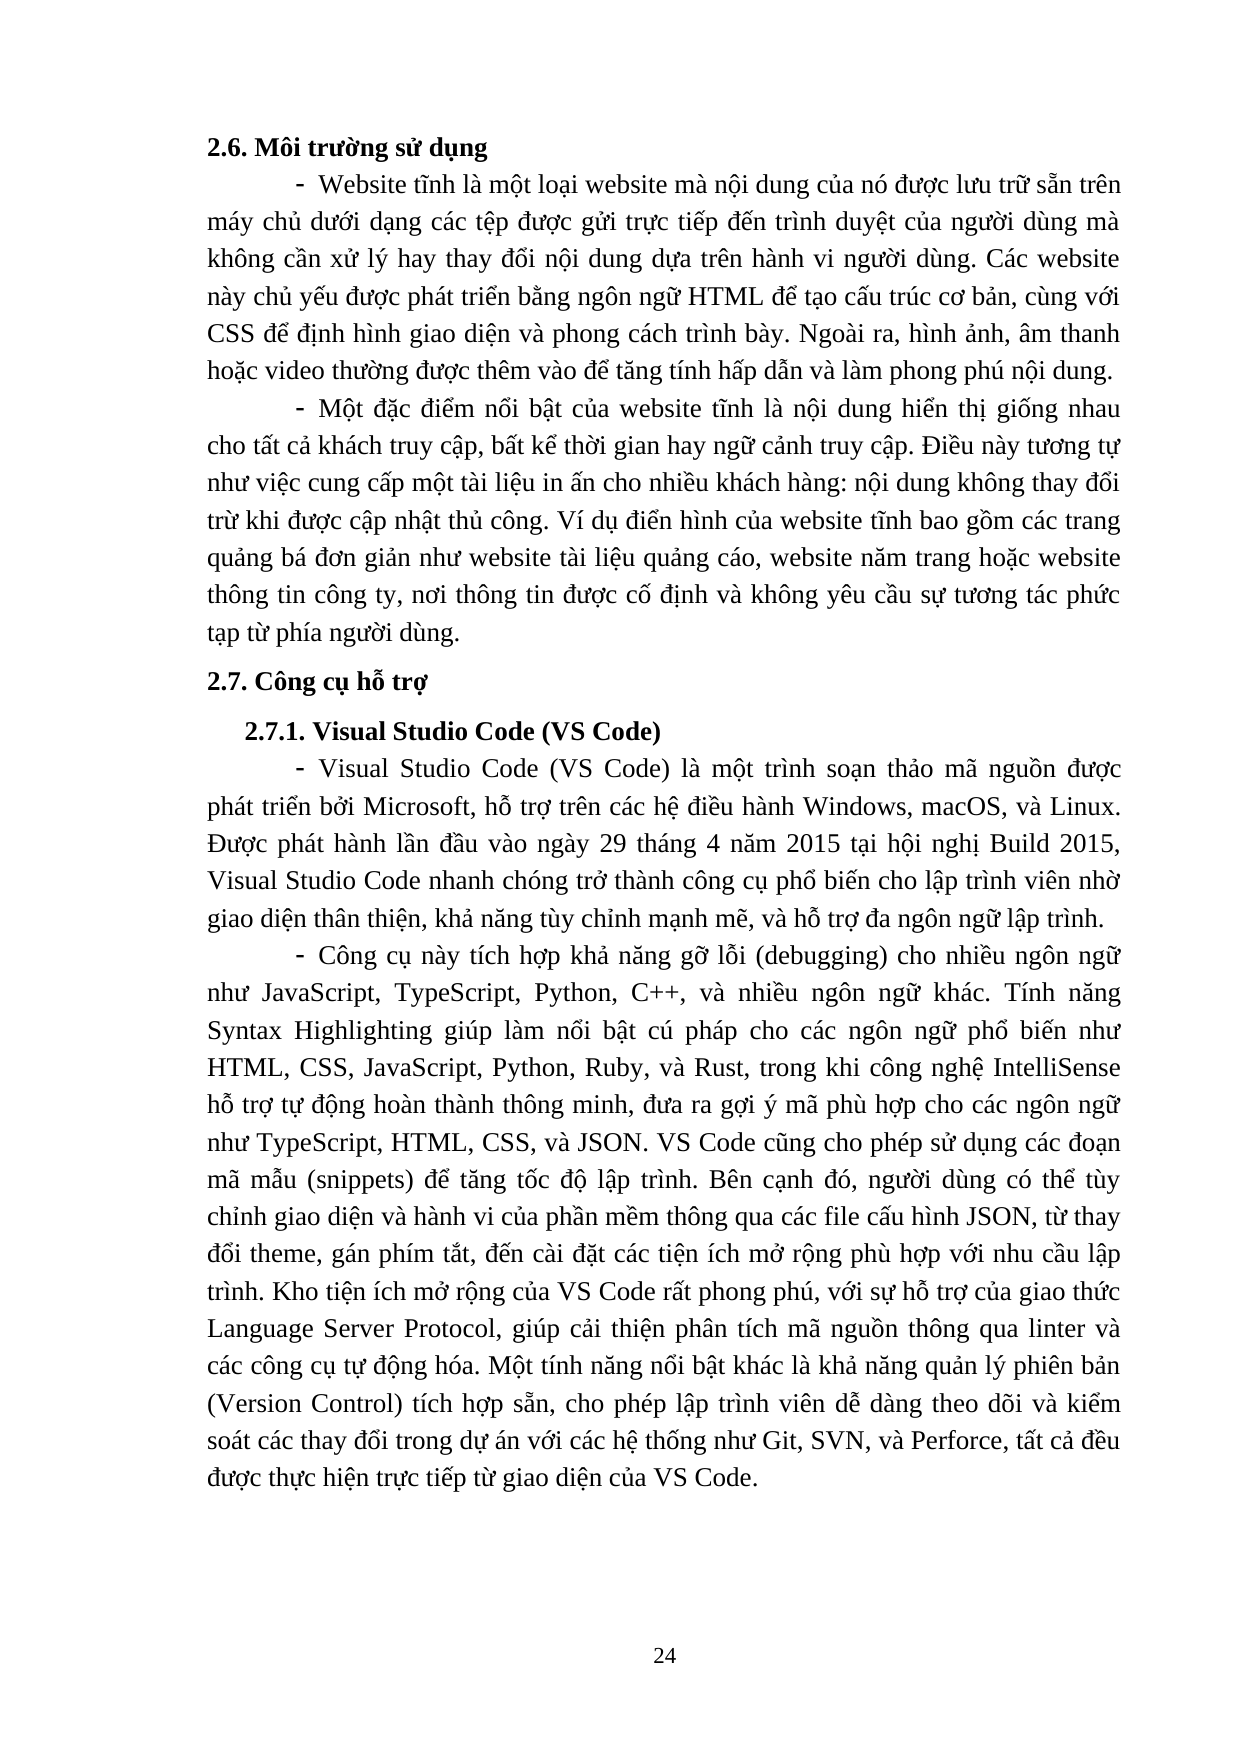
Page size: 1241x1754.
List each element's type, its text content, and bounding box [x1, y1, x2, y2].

list Website tĩnh là một loại website mà nội dung của nó được lưu trữ sẵn trên máy chủ dưới dạng các tệp được gửi trực tiếp đến trình duyệt của người dùng mà không cần xử lý hay thay đổi nội dung dựa trên hành vi người dùng. Các website này chủ yếu được phát triển bằng ngôn ngữ HTML để tạo cấu trúc cơ bản, cùng với CSS để định hình giao diện và phong cách trình bày. Ngoài ra, hình ảnh, âm thanh hoặc video thường được thêm vào để tăng tính hấp dẫn và làm phong phú nội dung. [207, 168, 1122, 386]
list Môi trường sử dụng [207, 131, 1122, 162]
list Visual Studio Code (VS Code) [244, 715, 1122, 746]
list Công cụ hỗ trợ [207, 665, 1122, 697]
list Visual Studio Code (VS Code) là một trình soạn thảo mã nguồn được phát triển bởi Microsoft, hỗ trợ trên các hệ điều hành Windows, macOS, và Linux. Được phát hành lần đầu vào ngày 29 tháng 4 năm 2015 tại hội nghị Build 2015, Visual Studio Code nhanh chóng trở thành công cụ phổ biến cho lập trình viên nhờ giao diện thân thiện, khả năng tùy chỉnh mạnh mẽ, và hỗ trợ đa ngôn ngữ lập trình. [207, 752, 1122, 933]
list Công cụ này tích hợp khả năng gỡ lỗi (debugging) cho nhiều ngôn ngữ như JavaScript, TypeScript, Python, C++, và nhiều ngôn ngữ khác. Tính năng Syntax Highlighting giúp làm nổi bật cú pháp cho các ngôn ngữ phổ biến như HTML, CSS, JavaScript, Python, Ruby, và Rust, trong khi công nghệ IntelliSense hỗ trợ tự động hoàn thành thông minh, đưa ra gợi ý mã phù hợp cho các ngôn ngữ như TypeScript, HTML, CSS, và JSON. VS Code cũng cho phép sử dụng các đoạn mã mẫu (snippets) để tăng tốc độ lập trình. Bên cạnh đó, người dùng có thể tùy chỉnh giao diện và hành vi của phần mềm thông qua các file cấu hình JSON, từ thay đổi theme, gán phím tắt, đến cài đặt các tiện ích mở rộng phù hợp với nhu cầu lập trình. Kho tiện ích mở rộng của VS Code rất phong phú, với sự hỗ trợ của giao thức Language Server Protocol, giúp cải thiện phân tích mã nguồn thông qua linter và các công cụ tự động hóa. Một tính năng nổi bật khác là khả năng quản lý phiên bản (Version Control) tích hợp sẵn, cho phép lập trình viên dễ dàng theo dõi và kiểm soát các thay đổi trong dự án với các hệ thống như Git, SVN, và Perforce, tất cả đều được thực hiện trực tiếp từ giao diện của VS Code. [207, 939, 1122, 1492]
list Một đặc điểm nổi bật của website tĩnh là nội dung hiển thị giống nhau cho tất cả khách truy cập, bất kể thời gian hay ngữ cảnh truy cập. Điều này tương tự như việc cung cấp một tài liệu in ấn cho nhiều khách hàng: nội dung không thay đổi trừ khi được cập nhật thủ công. Ví dụ điển hình của website tĩnh bao gồm các trang quảng bá đơn giản như website tài liệu quảng cáo, website năm trang hoặc website thông tin công ty, nơi thông tin được cố định và không yêu cầu sự tương tác phức tạp từ phía người dùng. [207, 392, 1122, 647]
